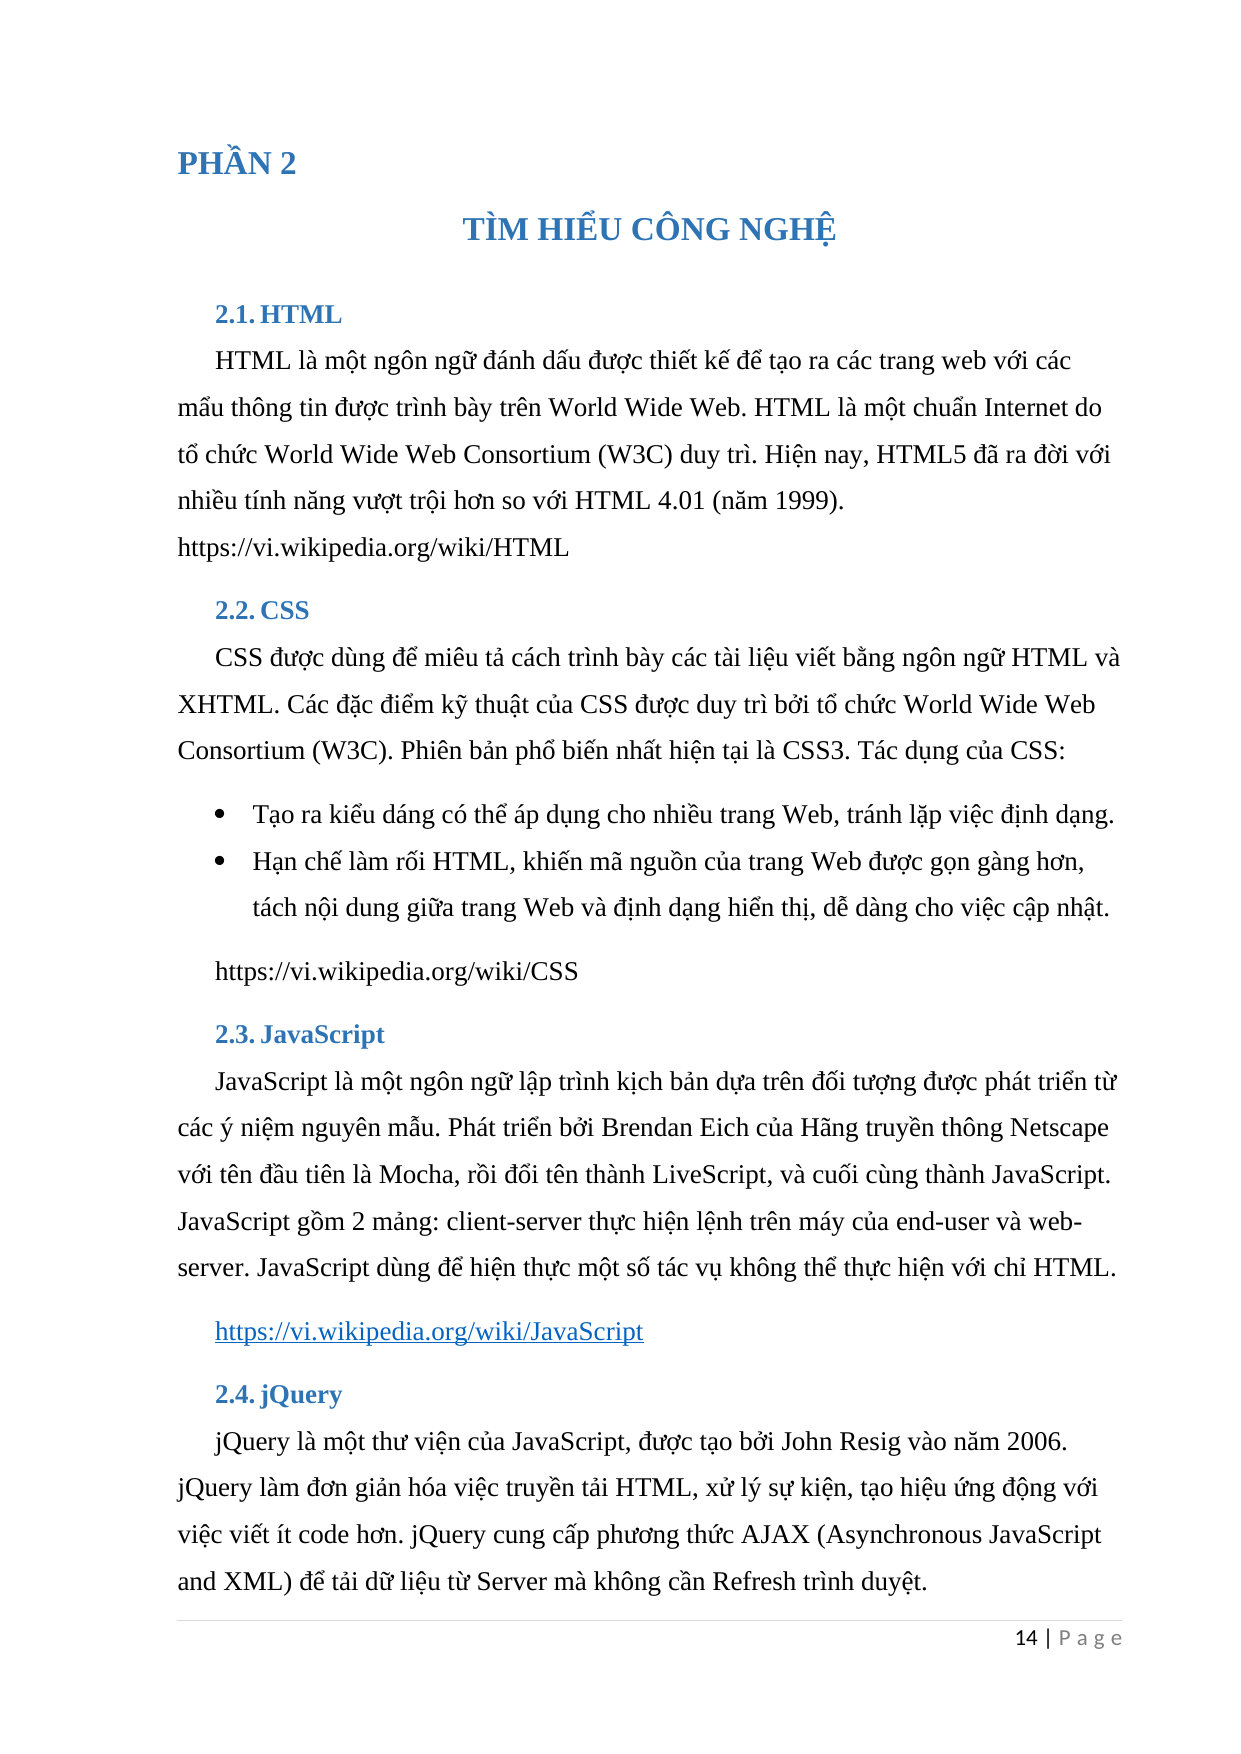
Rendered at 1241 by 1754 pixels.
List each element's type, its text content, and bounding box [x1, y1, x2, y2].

text JavaScript là một ngôn ngữ lập trình kịch bản dựa trên đối tượng được phát triển từ các ý niệm nguyên mẫu. Phát triển bởi Brendan Eich của Hãng truyền thông Netscape với tên đầu tiên là Mocha, rồi đổi tên thành LiveScript, và cuối cùng thành JavaScript. JavaScript gồm 2 mảng: client-server thực hiện lệnh trên máy của end-user và web-server. JavaScript dùng để hiện thực một số tác vụ không thể thực hiện với chỉ HTML. [177, 1065, 1122, 1282]
text CSS được dùng để miêu tả cách trình bày các tài liệu viết bằng ngôn ngữ HTML và XHTML. Các đặc điểm kỹ thuật của CSS được duy trì bởi tổ chức World Wide Web Consortium (W3C). Phiên bản phổ biến nhất hiện tại là CSS3. Tác dụng của CSS: [177, 641, 1122, 766]
subtitle JavaScript [215, 1018, 1122, 1049]
text https://vi.wikipedia.org/wiki/CSS [177, 955, 1122, 986]
list Tạo ra kiểu dáng có thể áp dụng cho nhiều trang Web, tránh lặp việc định dạng. [215, 798, 1122, 829]
text jQuery là một thư viện của JavaScript, được tạo bởi John Resig vào năm 2006. jQuery làm đơn giản hóa việc truyền tải HTML, xử lý sự kiện, tạo hiệu ứng động với việc viết ít code hơn. jQuery cung cấp phương thức AJAX (Asynchronous JavaScript and XML) để tải dữ liệu từ Server mà không cần Refresh trình duyệt. [177, 1425, 1122, 1596]
subtitle HTML [215, 298, 1122, 329]
subtitle TÌM HIỂU CÔNG NGHỆ [177, 209, 1122, 248]
text https://vi.wikipedia.org/wiki/JavaScript [177, 1315, 1122, 1346]
text HTML là một ngôn ngữ đánh dấu được thiết kế để tạo ra các trang web với các mẩu thông tin được trình bày trên World Wide Web. HTML là một chuẩn Internet do tổ chức World Wide Web Consortium (W3C) duy trì. Hiện nay, HTML5 đã ra đời với nhiều tính năng vượt trội hơn so với HTML 4.01 (năm 1999). https://vi.wikipedia.org/wiki/HTML [177, 344, 1122, 562]
subtitle CSS [215, 594, 1122, 626]
list Hạn chế làm rối HTML, khiến mã nguồn của trang Web được gọn gàng hơn, tách nội dung giữa trang Web và định dạng hiển thị, dễ dàng cho việc cập nhật. [215, 844, 1122, 922]
subtitle jQuery [215, 1378, 1122, 1409]
subtitle PHẦN 2 [177, 143, 1122, 181]
